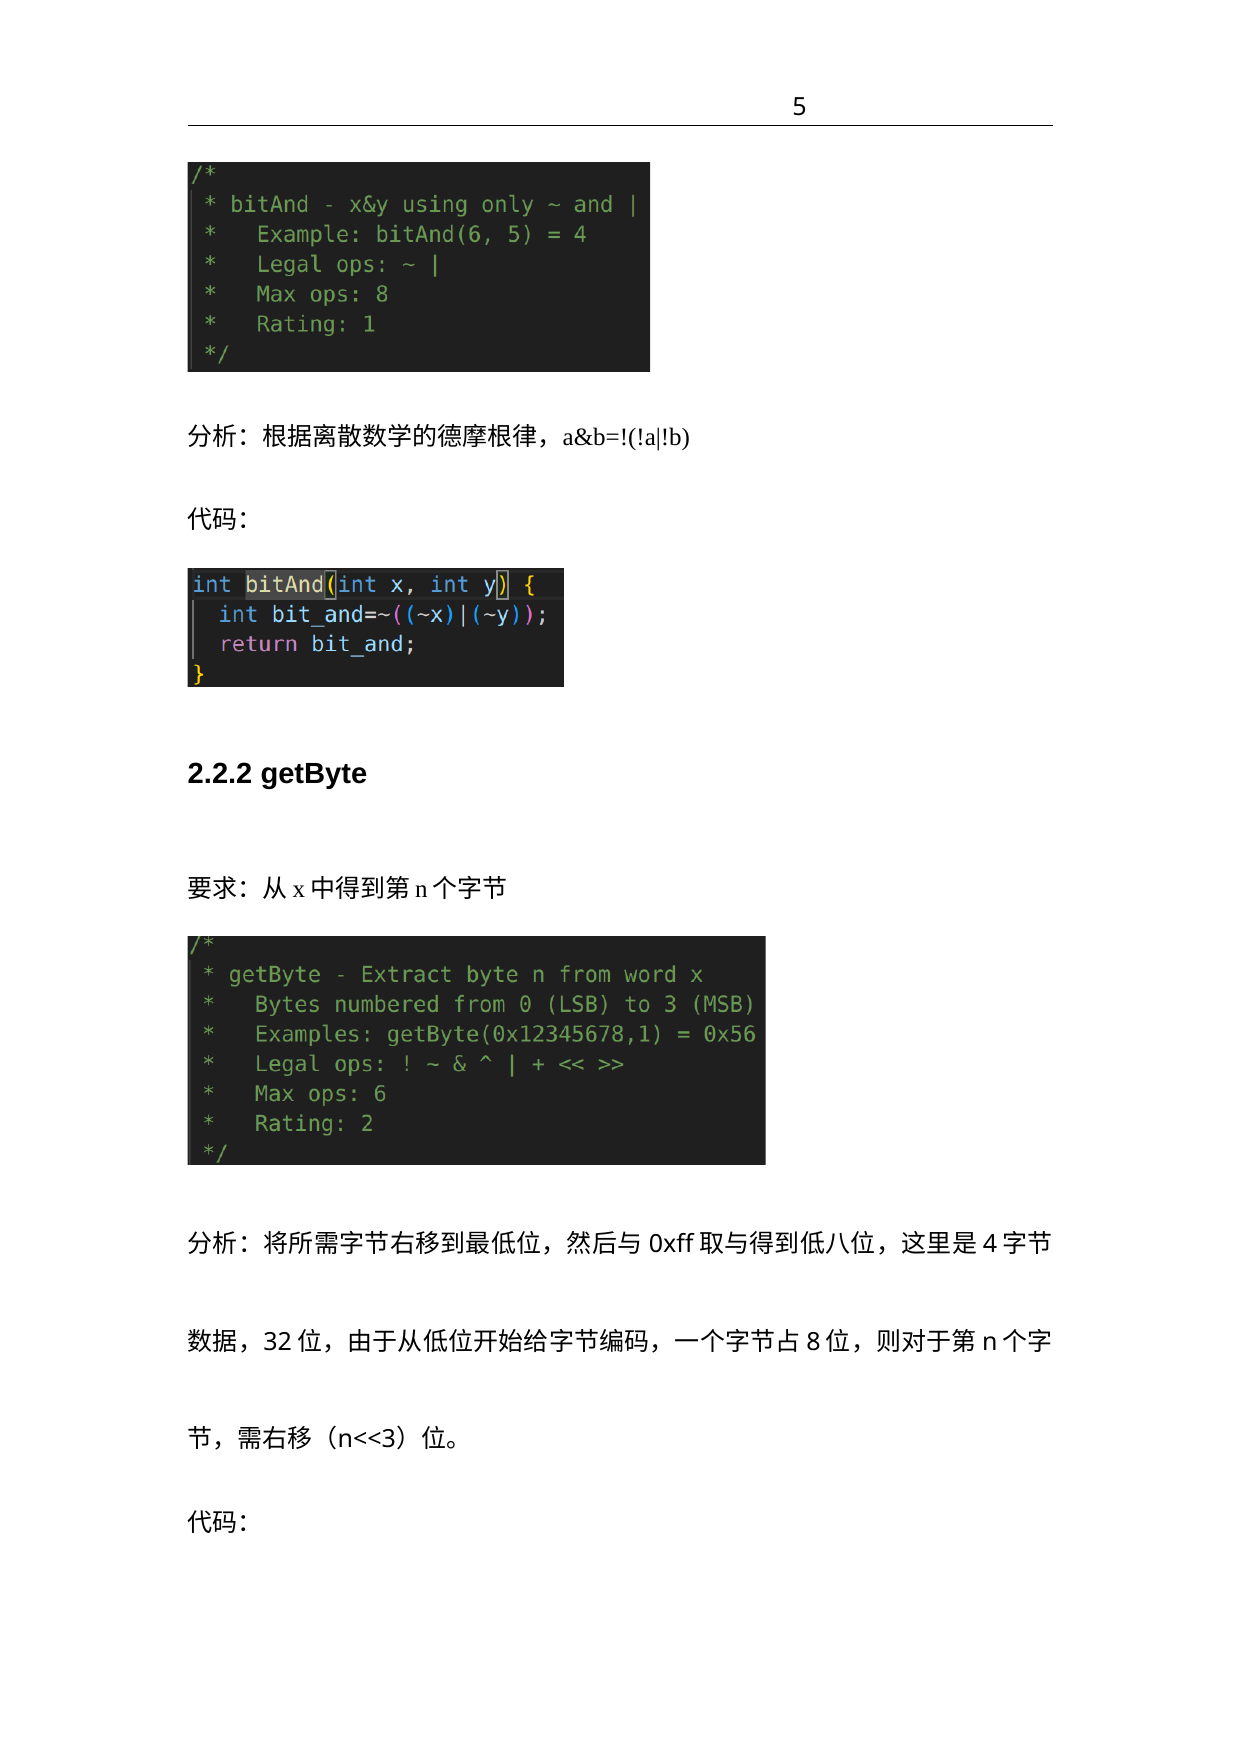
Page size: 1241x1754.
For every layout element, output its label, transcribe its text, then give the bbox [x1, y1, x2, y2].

picture [187, 162, 650, 372]
picture [187, 568, 564, 687]
text 代码： [187, 1488, 1053, 1553]
picture [187, 936, 766, 1165]
text 要求：从x中得到第n个字节 [187, 854, 1053, 919]
text 分析：根据离散数学的德摩根律，a&b=!(!a|!b) [187, 402, 1053, 467]
subtitle 2.2.2 getByte [187, 740, 1053, 805]
text 分析：将所需字节右移到最低位，然后与0xff取与得到低八位，这里是4字节数据，32位，由于从低位开始给字节编码，一个字节占8位，则对于第n个字节，需右移（n<<3）位。 [187, 1209, 1053, 1469]
text 代码： [187, 485, 1053, 550]
